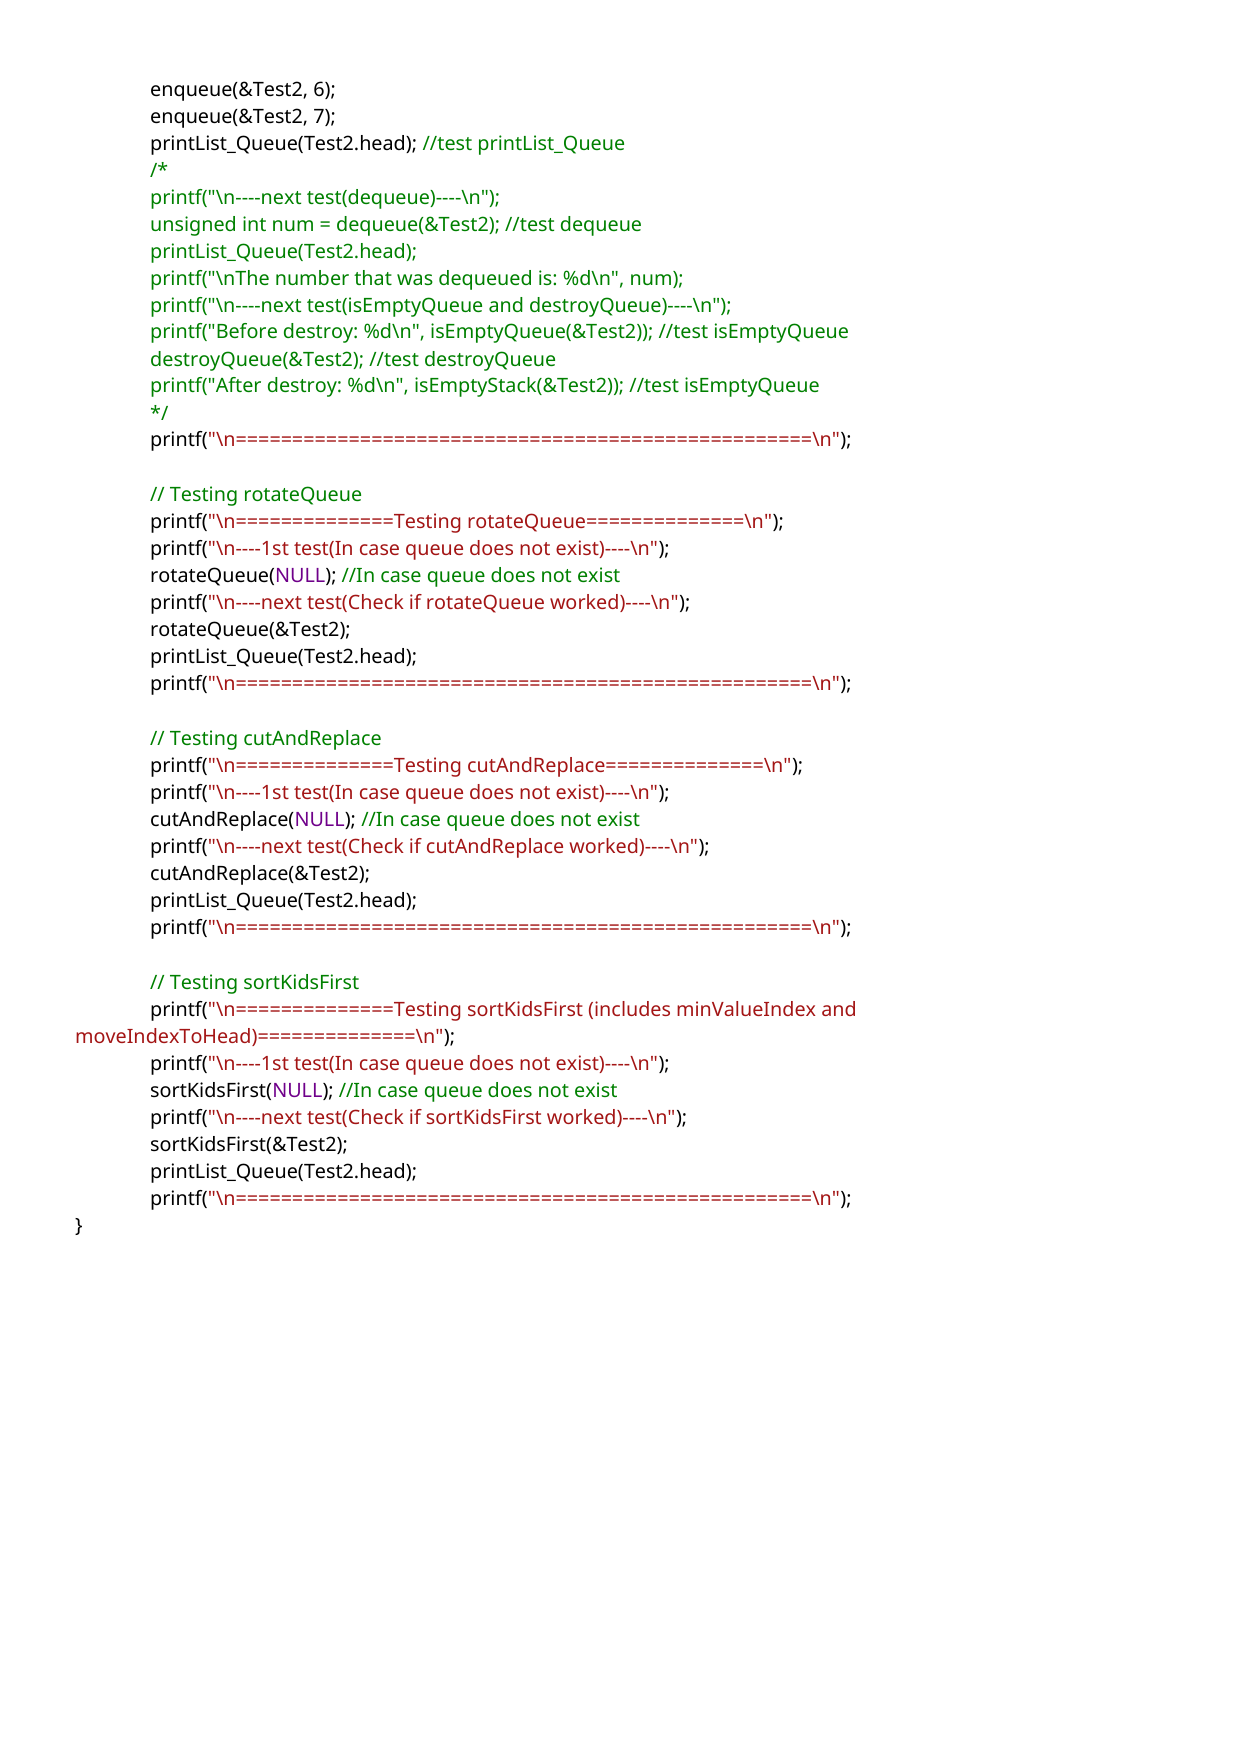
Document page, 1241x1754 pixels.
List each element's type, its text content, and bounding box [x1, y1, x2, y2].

text /* [75, 156, 1165, 183]
text rotateQueue(NULL); //In case queue does not exist [75, 562, 1165, 589]
text // Testing sortKidsFirst [75, 968, 1165, 995]
text printf("\n===================================================\n"); [75, 913, 1165, 940]
text destroyQueue(&Test2); //test destroyQueue [75, 345, 1165, 372]
text printf("\n===================================================\n"); [75, 1184, 1165, 1211]
text printf("\n==============Testing rotateQueue==============\n"); [75, 508, 1165, 535]
text printf("\n==============Testing cutAndReplace==============\n"); [75, 752, 1165, 778]
text printf("\n----1st test(In case queue does not exist)----\n"); [75, 778, 1165, 806]
text printf("\n----next test(isEmptyQueue and destroyQueue)----\n"); [75, 291, 1165, 318]
text rotateQueue(&Test2); [75, 616, 1165, 643]
text printf("\n----next test(Check if rotateQueue worked)----\n"); [75, 589, 1165, 616]
text sortKidsFirst(&Test2); [75, 1130, 1165, 1157]
text sortKidsFirst(NULL); //In case queue does not exist [75, 1076, 1165, 1103]
text printf("After destroy: %d\n", isEmptyStack(&Test2)); //test isEmptyQueue [75, 372, 1165, 399]
text printf("\n----1st test(In case queue does not exist)----\n"); [75, 1049, 1165, 1076]
text printf("\n----next test(dequeue)----\n"); [75, 183, 1165, 210]
text } [75, 1211, 1165, 1238]
text printList_Queue(Test2.head); [75, 237, 1165, 264]
text printf("\n===================================================\n"); [75, 669, 1165, 697]
text cutAndReplace(&Test2); [75, 859, 1165, 886]
text printList_Queue(Test2.head); [75, 1157, 1165, 1184]
text cutAndReplace(NULL); //In case queue does not exist [75, 806, 1165, 832]
text printf("\n===================================================\n"); [75, 426, 1165, 453]
text enqueue(&Test2, 6); [75, 75, 1165, 102]
text printf("\nThe number that was dequeued is: %d\n", num); [75, 264, 1165, 291]
text printList_Queue(Test2.head); //test printList_Queue [75, 129, 1165, 156]
text printList_Queue(Test2.head); [75, 643, 1165, 669]
text unsigned int num = dequeue(&Test2); //test dequeue [75, 210, 1165, 237]
text */ [75, 399, 1165, 426]
text printList_Queue(Test2.head); [75, 886, 1165, 913]
text enqueue(&Test2, 7); [75, 102, 1165, 129]
text printf("\n----next test(Check if cutAndReplace worked)----\n"); [75, 832, 1165, 859]
text printf("Before destroy: %d\n", isEmptyQueue(&Test2)); //test isEmptyQueue [75, 318, 1165, 345]
text // Testing cutAndReplace [75, 724, 1165, 752]
text // Testing rotateQueue [75, 481, 1165, 508]
text printf("\n----next test(Check if sortKidsFirst worked)----\n"); [75, 1103, 1165, 1130]
text printf("\n----1st test(In case queue does not exist)----\n"); [75, 535, 1165, 562]
text printf("\n==============Testing sortKidsFirst (includes minValueIndex and moveIndexToHead)==============\n"); [75, 995, 1165, 1049]
